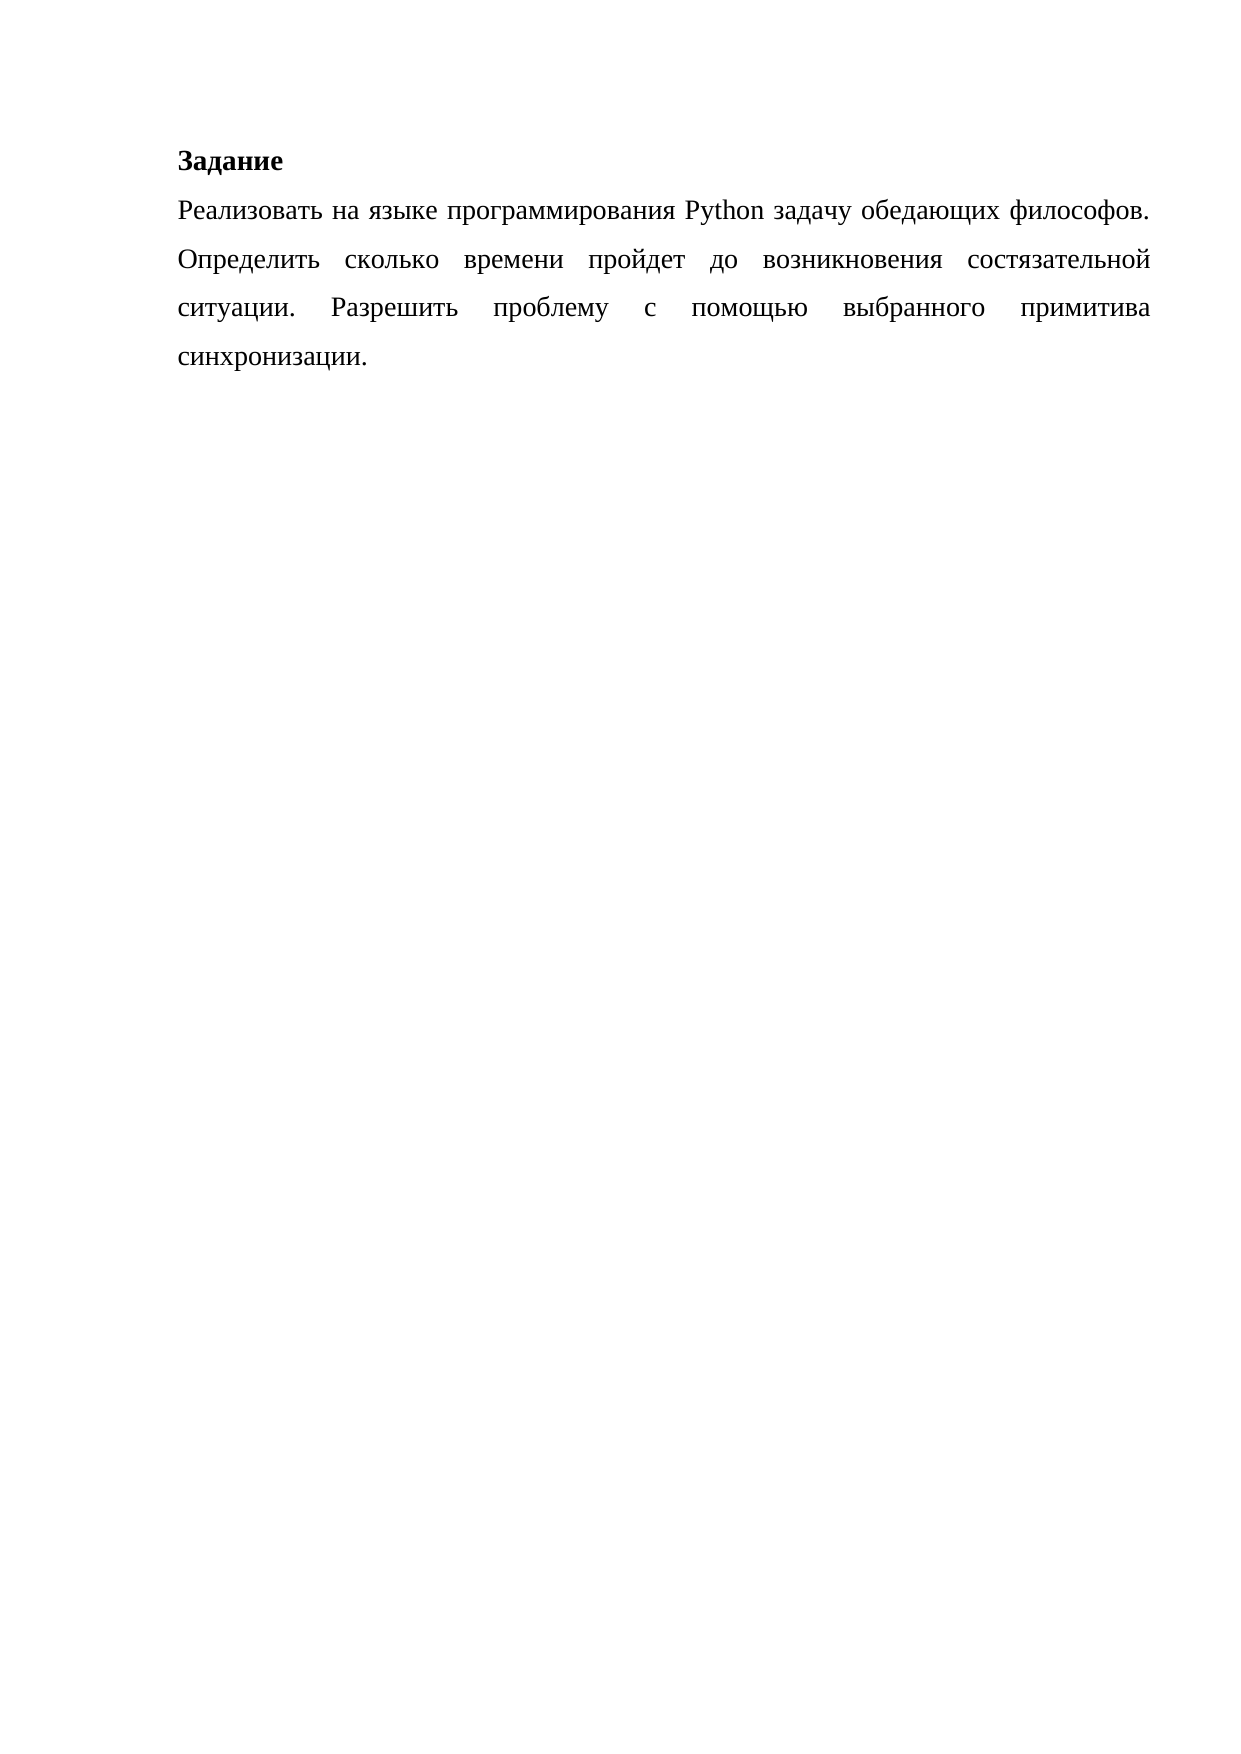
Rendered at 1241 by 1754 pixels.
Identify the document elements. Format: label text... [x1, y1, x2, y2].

subtitle Задание [177, 143, 1152, 177]
text Реализовать на языке программирования Python задачу обедающих философов. Определить сколько времени пройдет до возникновения состязательной ситуации. Разрешить проблему с помощью выбранного примитива синхронизации. [177, 193, 1152, 371]
